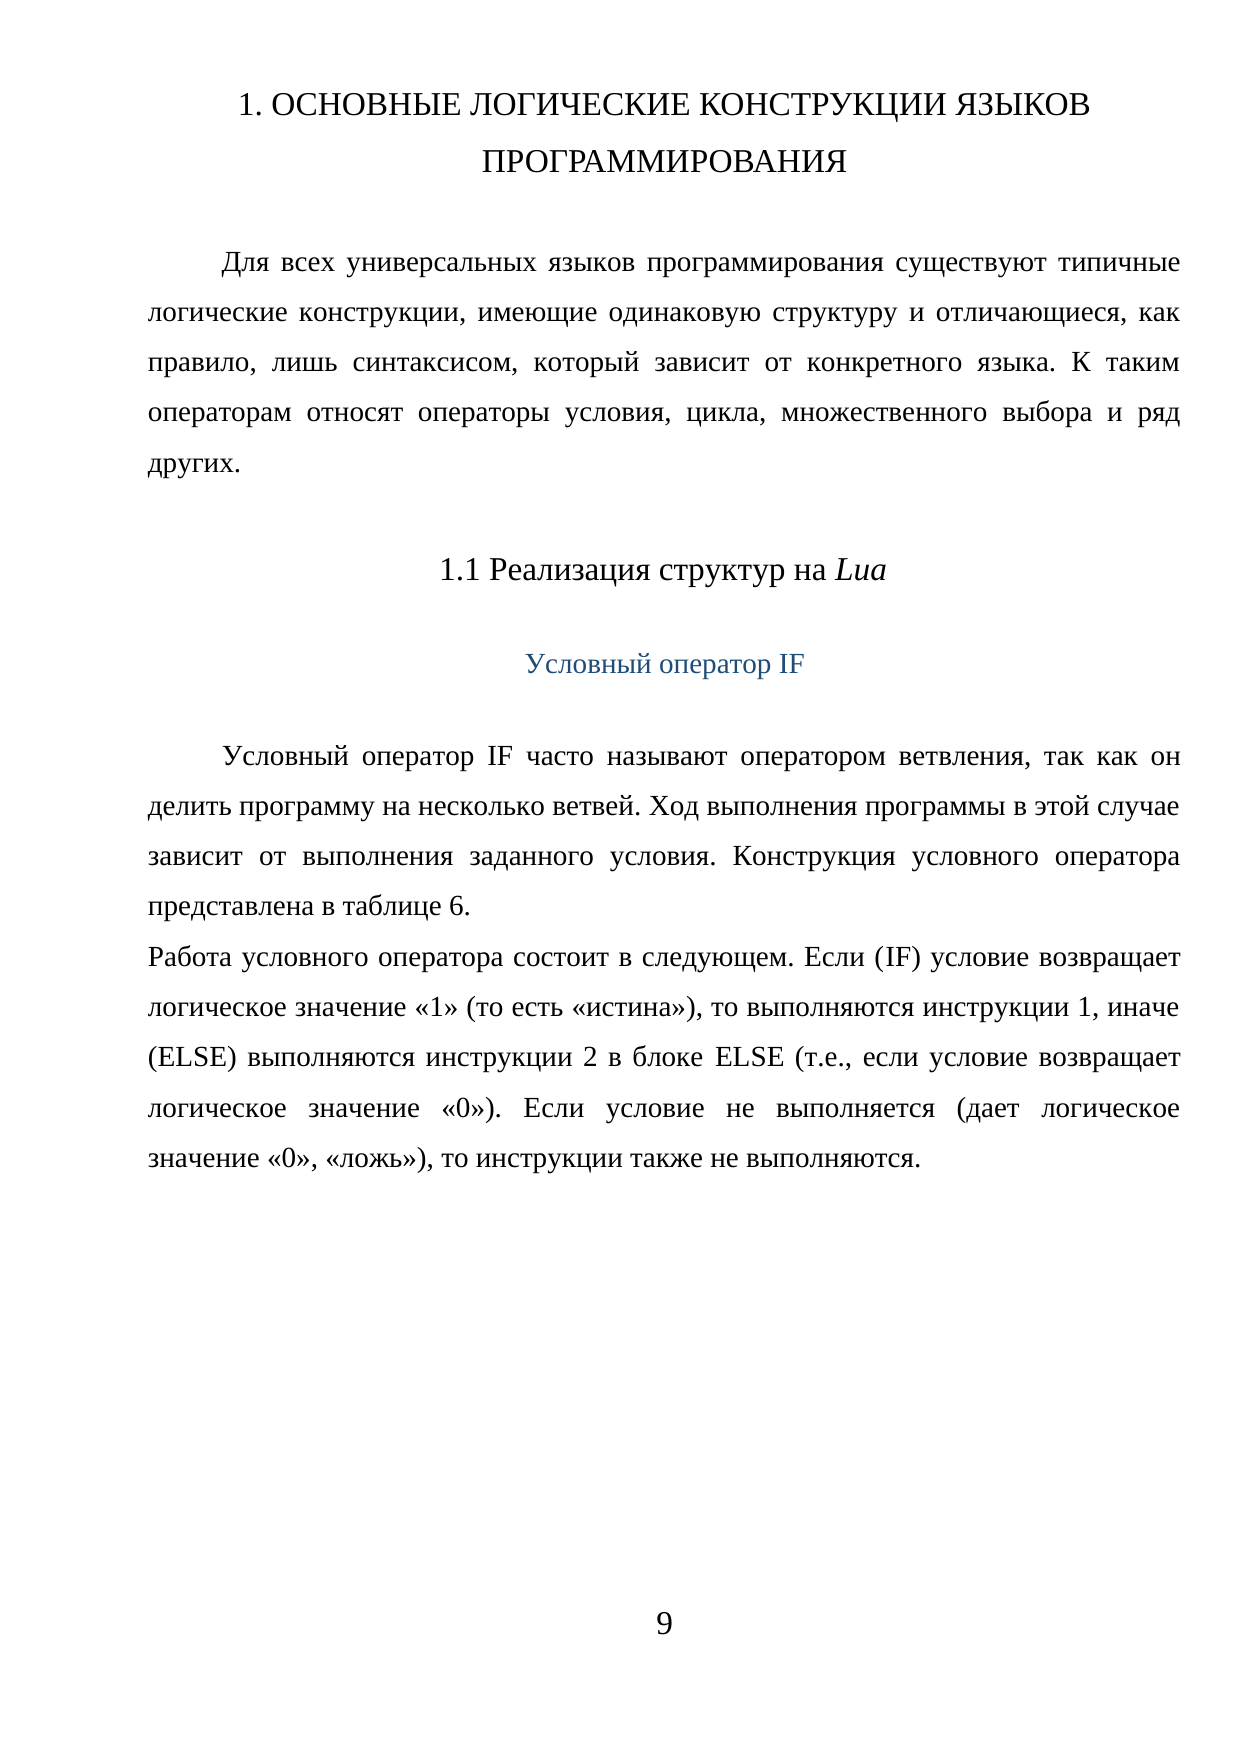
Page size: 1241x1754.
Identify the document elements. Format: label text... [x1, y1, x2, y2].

text Работа условного оператора состоит в следующем. Если (IF) условие возвращает логическое значение «1» (то есть «истина»), то выполняются инструкции 1, иначе (ELSE) выполняются инструкции 2 в блоке ELSE (т.е., если условие возвращает логическое значение «0»). Если условие не выполняется (дает логическое значение «0», «ложь»), то инструкции также не выполняются. [148, 939, 1181, 1174]
text Условный оператор IF часто называют оператором ветвления, так как он делить программу на несколько ветвей. Ход выполнения программы в этой случае зависит от выполнения заданного условия. Конструкция условного оператора представлена в таблице 6. [148, 738, 1181, 922]
subtitle Условный оператор IF [148, 646, 1181, 679]
subtitle 1. ОСНОВНЫЕ ЛОГИЧЕСКИЕ КОНСТРУКЦИИ ЯЗЫКОВ ПРОГРАММИРОВАНИЯ [148, 84, 1181, 180]
subtitle 1.1 Реализация структур на Lua [148, 550, 1181, 588]
text Для всех универсальных языков программирования существуют типичные логические конструкции, имеющие одинаковую структуру и отличающиеся, как правило, лишь синтаксисом, который зависит от конкретного языка. К таким операторам относят операторы условия, цикла, множественного выбора и ряд других. [148, 244, 1181, 478]
